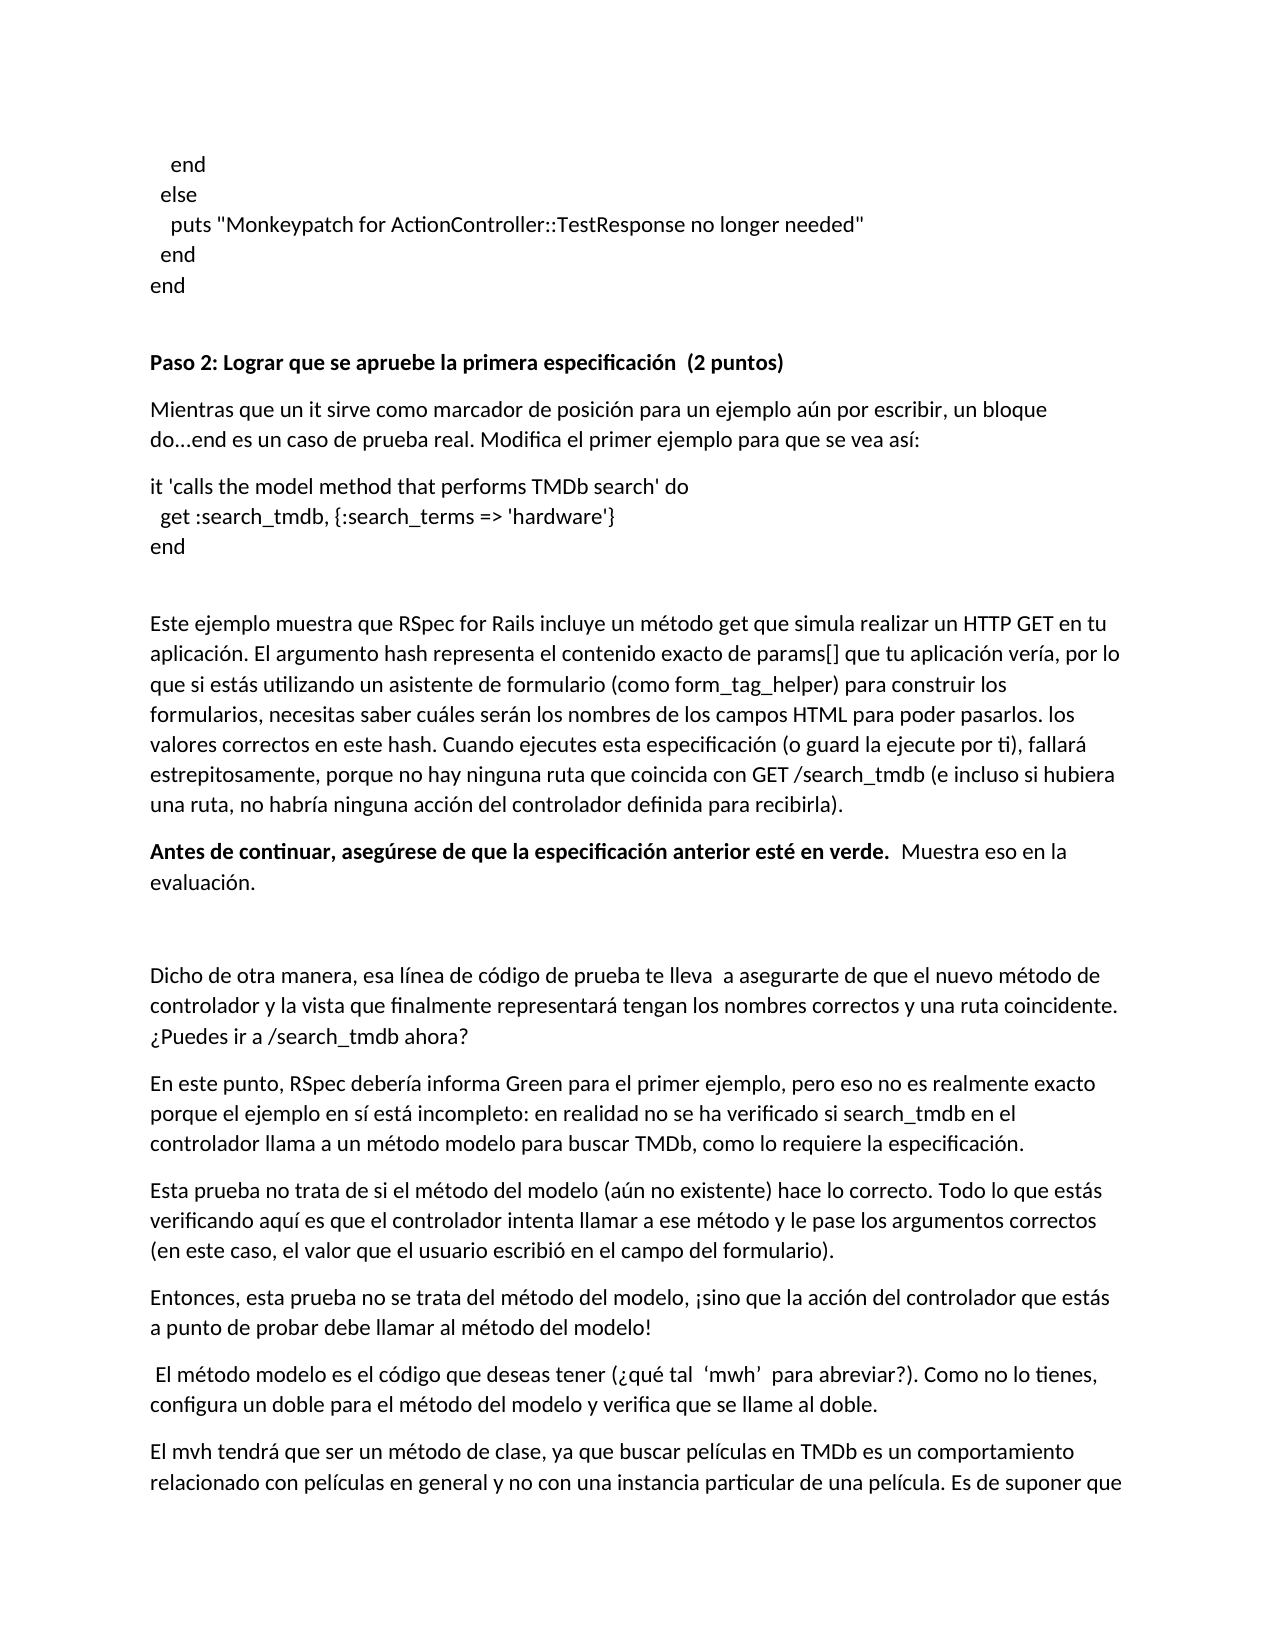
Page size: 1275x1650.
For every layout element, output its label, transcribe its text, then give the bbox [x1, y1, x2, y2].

text En este punto, RSpec debería informa Green para el primer ejemplo, pero eso no es realmente exacto porque el ejemplo en sí está incompleto: en realidad no se ha verificado si search_tmdb en el controlador llama a un método modelo para buscar TMDb, como lo requiere la especificación. [150, 1069, 1125, 1157]
text Este ejemplo muestra que RSpec for Rails incluye un método get que simula realizar un HTTP GET en tu aplicación. El argumento hash representa el contenido exacto de params[] que tu aplicación vería, por lo que si estás utilizando un asistente de formulario (como form_tag_helper) para construir los formularios, necesitas saber cuáles serán los nombres de los campos HTML para poder pasarlos. los valores correctos en este hash. Cuando ejecutes esta especificación (o guard la ejecute por ti), fallará estrepitosamente, porque no hay ninguna ruta que coincida con GET /search_tmdb (e incluso si hubiera una ruta, no habría ninguna acción del controlador definida para recibirla). [150, 609, 1125, 819]
text Entonces, esta prueba no se trata del método del modelo, ¡sino que la acción del controlador que estás a punto de probar debe llamar al método del modelo! [150, 1283, 1125, 1342]
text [150, 1437, 1125, 1496]
text Paso 2: Lograr que se apruebe la primera especificación (2 puntos) [150, 348, 1125, 376]
text Antes de continuar, asegúrese de que la especificación anterior esté en verde. Muestra eso en la evaluación. [150, 837, 1125, 896]
text El método modelo es el código que deseas tener (¿qué tal ‘mwh’ para abreviar?). Como no lo tienes, configura un doble para el método del modelo y verifica que se llame al doble. [150, 1360, 1125, 1419]
text Mientras que un it sirve como marcador de posición para un ejemplo aún por escribir, un bloque do...end es un caso de prueba real. Modifica el primer ejemplo para que se vea así: [150, 395, 1125, 453]
text Esta prueba no trata de si el método del modelo (aún no existente) hace lo correcto. Todo lo que estás verificando aquí es que el controlador intenta llamar a ese método y le pase los argumentos correctos (en este caso, el valor que el usuario escribió en el campo del formulario). [150, 1176, 1125, 1264]
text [150, 150, 1125, 329]
text Dicho de otra manera, esa línea de código de prueba te lleva a asegurarte de que el nuevo método de controlador y la vista que finalmente representará tengan los nombres correctos y una ruta coincidente. ¿Puedes ir a /search_tmdb ahora? [150, 961, 1125, 1050]
text it 'calls the model method that performs TMDb search' do get :search_tmdb, {:search_terms => 'hardware'} end [150, 472, 1125, 591]
